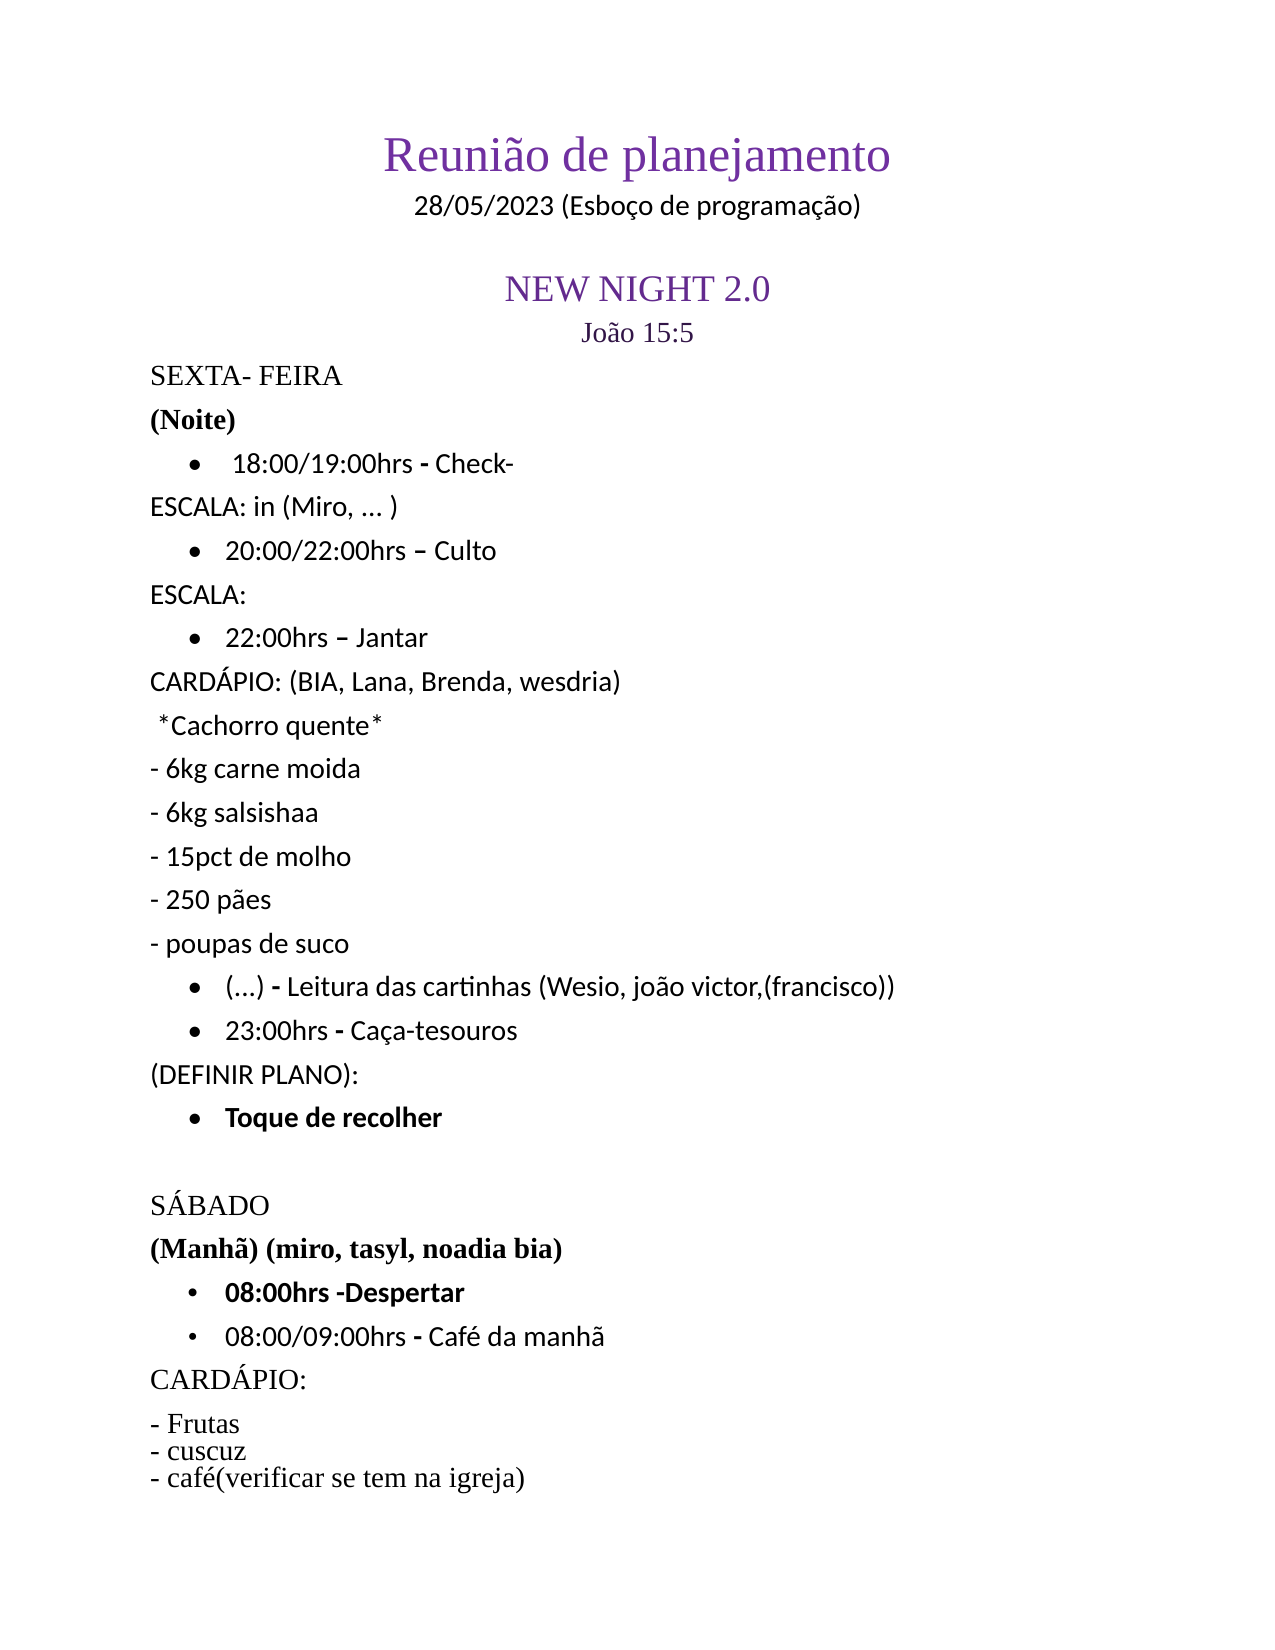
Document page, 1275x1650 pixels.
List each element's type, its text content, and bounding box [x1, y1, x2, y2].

text - poupas de suco [150, 932, 1125, 959]
list 08:00hrs -Despertar [187, 1281, 1125, 1308]
text NEW NIGHT 2.0 [150, 281, 1125, 306]
text Reunião de planejamento [150, 150, 626, 177]
list 22:00hrs – Jantar [187, 626, 1125, 653]
text João 15:5 [150, 323, 1125, 348]
text SÁBADO [150, 1193, 1125, 1221]
text *Cachorro quente* [150, 713, 1125, 740]
text - 6kg carne moida [150, 757, 1125, 784]
list 08:00/09:00hrs - Café da manhã [187, 1324, 1125, 1351]
text - 15pct de molho [150, 844, 1125, 871]
text - 6kg salsishaa [150, 801, 1125, 828]
text CARDÁPIO: [150, 1368, 1125, 1395]
list 20:00/22:00hrs – Culto [187, 539, 1125, 566]
text SEXTA- FEIRA [150, 364, 1125, 391]
text (Noite) [150, 408, 1125, 435]
text CARDÁPIO: (BIA, Lana, Brenda, wesdria) [150, 670, 1125, 697]
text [150, 1412, 1125, 1493]
text 28/05/2023 (Esboço de programação) [150, 194, 1125, 221]
list 18:00/19:00hrs - Check- [187, 452, 1125, 478]
text ESCALA: in (Miro, ... ) [150, 495, 1125, 522]
list Toque de recolher [187, 1106, 1125, 1133]
text ESCALA: [150, 582, 1125, 609]
text (Manhã) (miro, tasyl, noadia bia) [150, 1237, 1125, 1264]
text Reunião de planejamento [739, 150, 1125, 177]
list 23:00hrs - Caça-tesouros [187, 1019, 1125, 1046]
text - 250 pães [150, 888, 1125, 915]
text Reunião de planejamento [630, 150, 735, 177]
list (...) - Leitura das cartinhas (Wesio, joão victor,(francisco)) [187, 975, 1125, 1002]
text (DEFINIR PLANO): [150, 1063, 1125, 1089]
